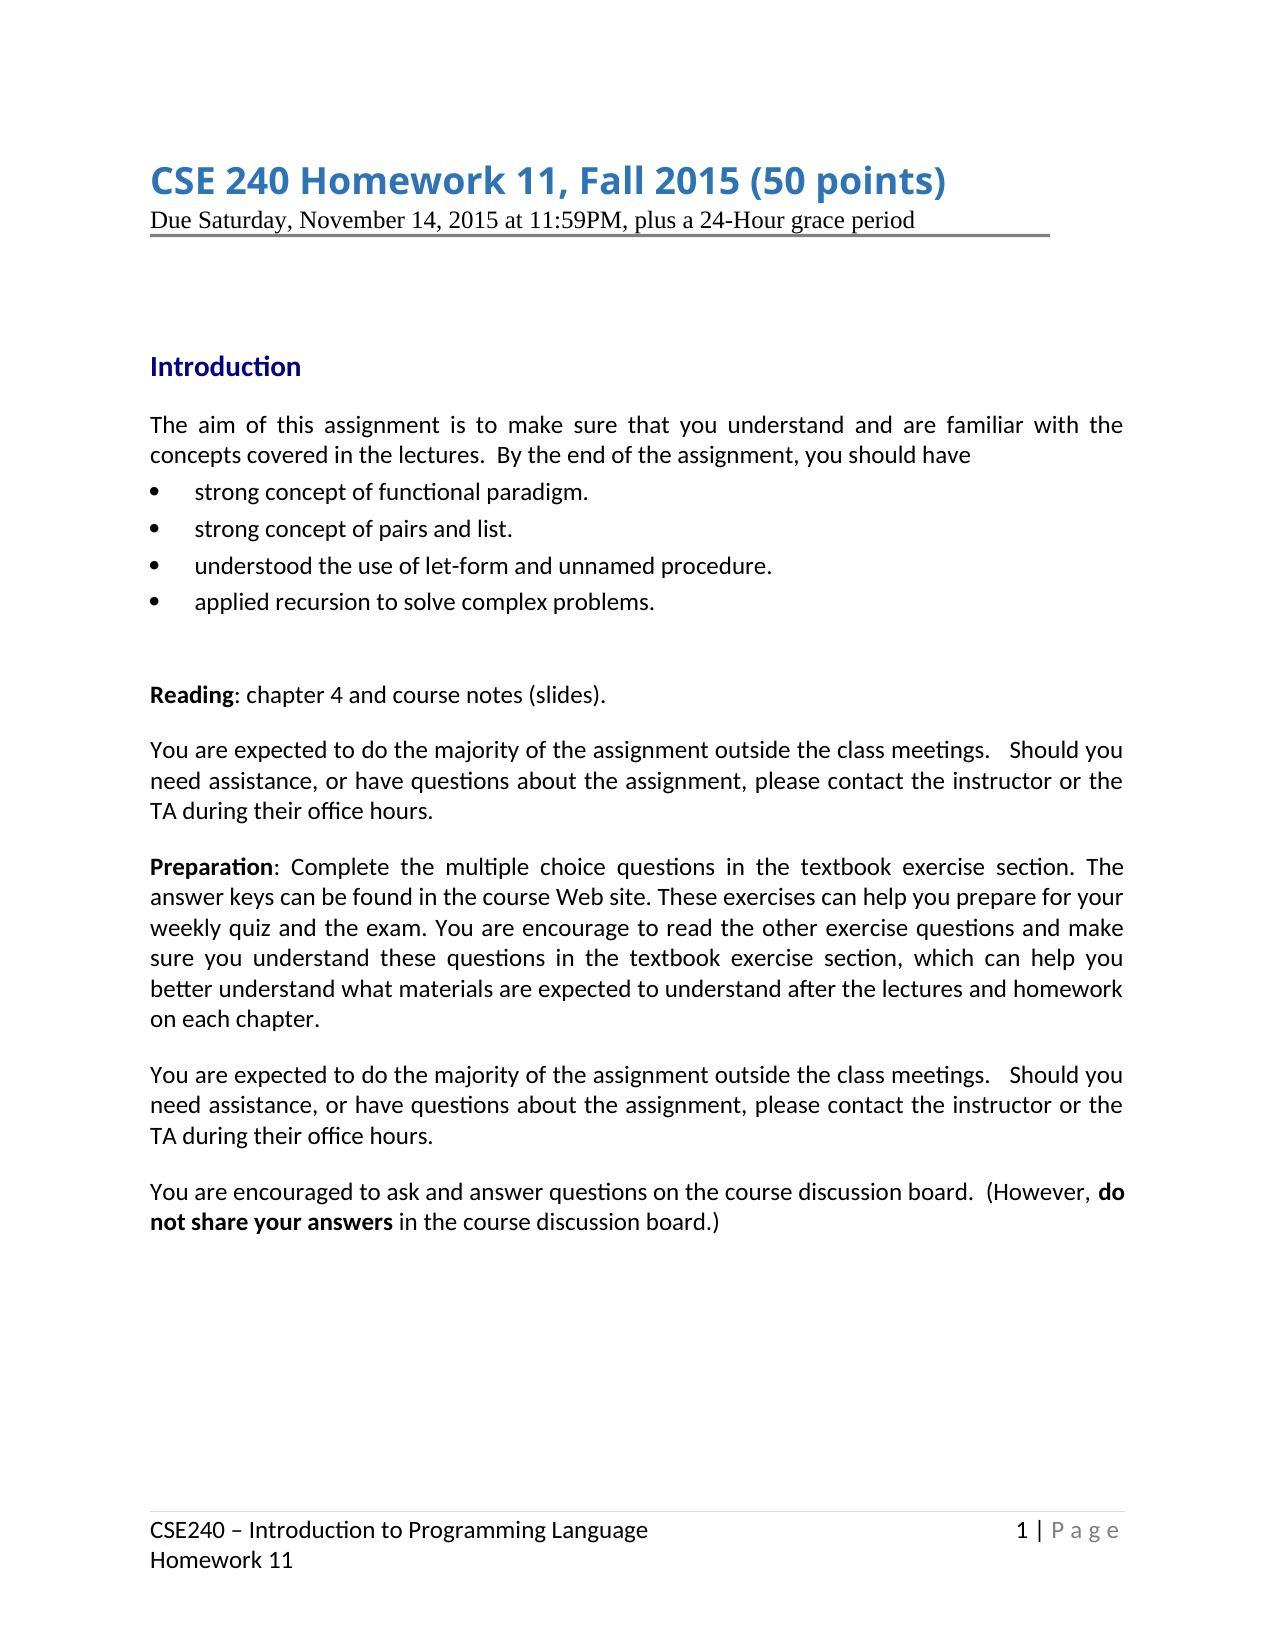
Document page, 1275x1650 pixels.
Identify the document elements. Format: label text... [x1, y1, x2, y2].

subtitle Introduction [150, 348, 1125, 384]
text Preparation: Complete the multiple choice questions in the textbook exercise section. The answer keys can be found in the course Web site. These exercises can help you prepare for your weekly quiz and the exam. You are encourage to read the other exercise questions and make sure you understand these questions in the textbook exercise section, which can help you better understand what materials are expected to understand after the lectures and homework on each chapter. [150, 851, 1125, 1034]
list applied recursion to solve complex problems. [150, 587, 1125, 617]
text Reading: chapter 4 and course notes (slides). [150, 679, 1125, 709]
list strong concept of pairs and list. [150, 513, 1125, 543]
text You are encouraged to ask and answer questions on the course discussion board. (However, do not share your answers in the course discussion board.) [150, 1176, 1125, 1237]
text Due Saturday, November 14, 2015 at 11:59PM, plus a 24-Hour grace period [150, 205, 1125, 234]
list strong concept of functional paradigm. [150, 476, 1125, 507]
text You are expected to do the majority of the assignment outside the class meetings. Should you need assistance, or have questions about the assignment, please contact the instructor or the TA during their office hours. [150, 734, 1125, 826]
text You are expected to do the majority of the assignment outside the class meetings. Should you need assistance, or have questions about the assignment, please contact the instructor or the TA during their office hours. [150, 1059, 1125, 1151]
text The aim of this assignment is to make sure that you understand and are familiar with the concepts covered in the lectures. By the end of the assignment, you should have [150, 409, 1125, 470]
subtitle CSE 240 Homework 11, Fall 2015 (50 points) [150, 154, 1125, 205]
list understood the use of let-form and unnamed procedure. [150, 550, 1125, 580]
